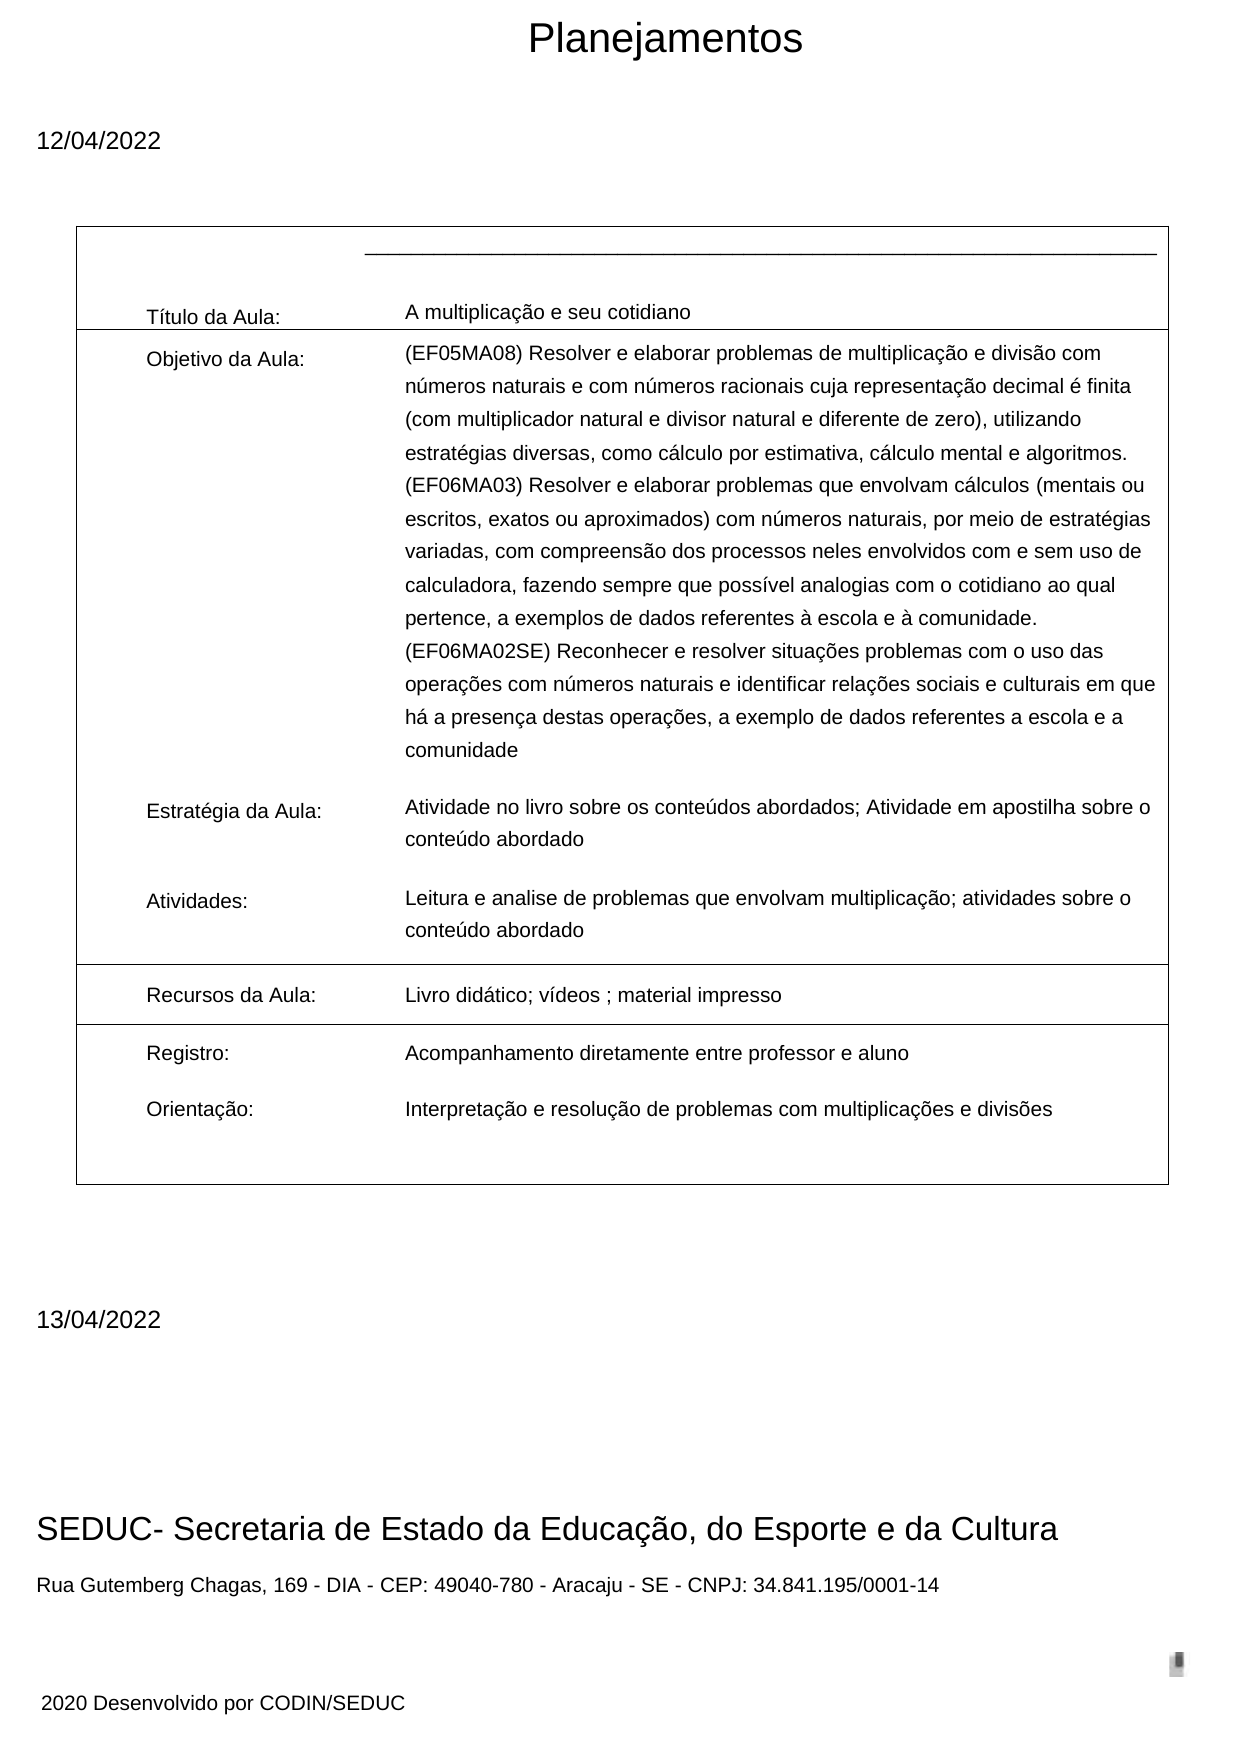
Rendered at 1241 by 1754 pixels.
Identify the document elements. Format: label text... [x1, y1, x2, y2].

subtitle Planejamentos [528, 13, 1209, 61]
text Rua Gutemberg Chagas, 169 - DIA - CEP: 49040-780 - Aracaju - SE - CNPJ: 34.841.195/0001-14 [36, 1573, 1209, 1597]
table_cell Atividades: [77, 872, 354, 964]
table_cell (EF05MA08) Resolver e elaborar problemas de multiplicação e divisão com números naturais e com números racionais cuja representação decimal é finita (com multiplicador natural e divisor natural e diferente de zero), utilizando estratégias diversas, como cálculo por estimativa, cálculo mental e algoritmos. (EF06MA03) Resolver e elaborar problemas que envolvam cálculos (mentais ou escritos, exatos ou aproximados) com números naturais, por meio de estratégias variadas, com compreensão dos processos neles envolvidos com e sem uso de calculadora, fazendo sempre que possível analogias com o cotidiano ao qual pertence, a exemplos de dados referentes à escola e à comunidade. (EF06MA02SE) Reconhecer e resolver situações problemas com o uso das operações com números naturais e identificar relações sociais e culturais em que há a presença destas operações, a exemplo de dados referentes a escola e a comunidade [354, 330, 1168, 782]
table_header A multiplicação e seu cotidiano [354, 227, 1168, 329]
table_header Título da Aula: [77, 227, 354, 329]
table_cell Estratégia da Aula: [77, 782, 354, 872]
picture [1169, 1652, 1191, 1677]
table_cell Interpretação e resolução de problemas com multiplicações e divisões [354, 1080, 1168, 1184]
table_cell Leitura e analise de problemas que envolvam multiplicação; atividades sobre o conteúdo abordado [354, 872, 1168, 964]
table_cell Orientação: [77, 1080, 354, 1184]
table_cell Atividade no livro sobre os conteúdos abordados; Atividade em apostilha sobre o conteúdo abordado [354, 782, 1168, 872]
table_cell Registro: [77, 1025, 354, 1080]
text 13/04/2022 [36, 1306, 1209, 1334]
subtitle SEDUC- Secretaria de Estado da Educação, do Esporte e da Cultura [36, 1509, 1209, 1548]
table_cell Objetivo da Aula: [77, 330, 354, 782]
table_cell Livro didático; vídeos ; material impresso [354, 965, 1168, 1024]
text 12/04/2022 [36, 126, 1209, 155]
table_cell Acompanhamento diretamente entre professor e aluno [354, 1025, 1168, 1080]
table_cell Recursos da Aula: [77, 965, 354, 1024]
